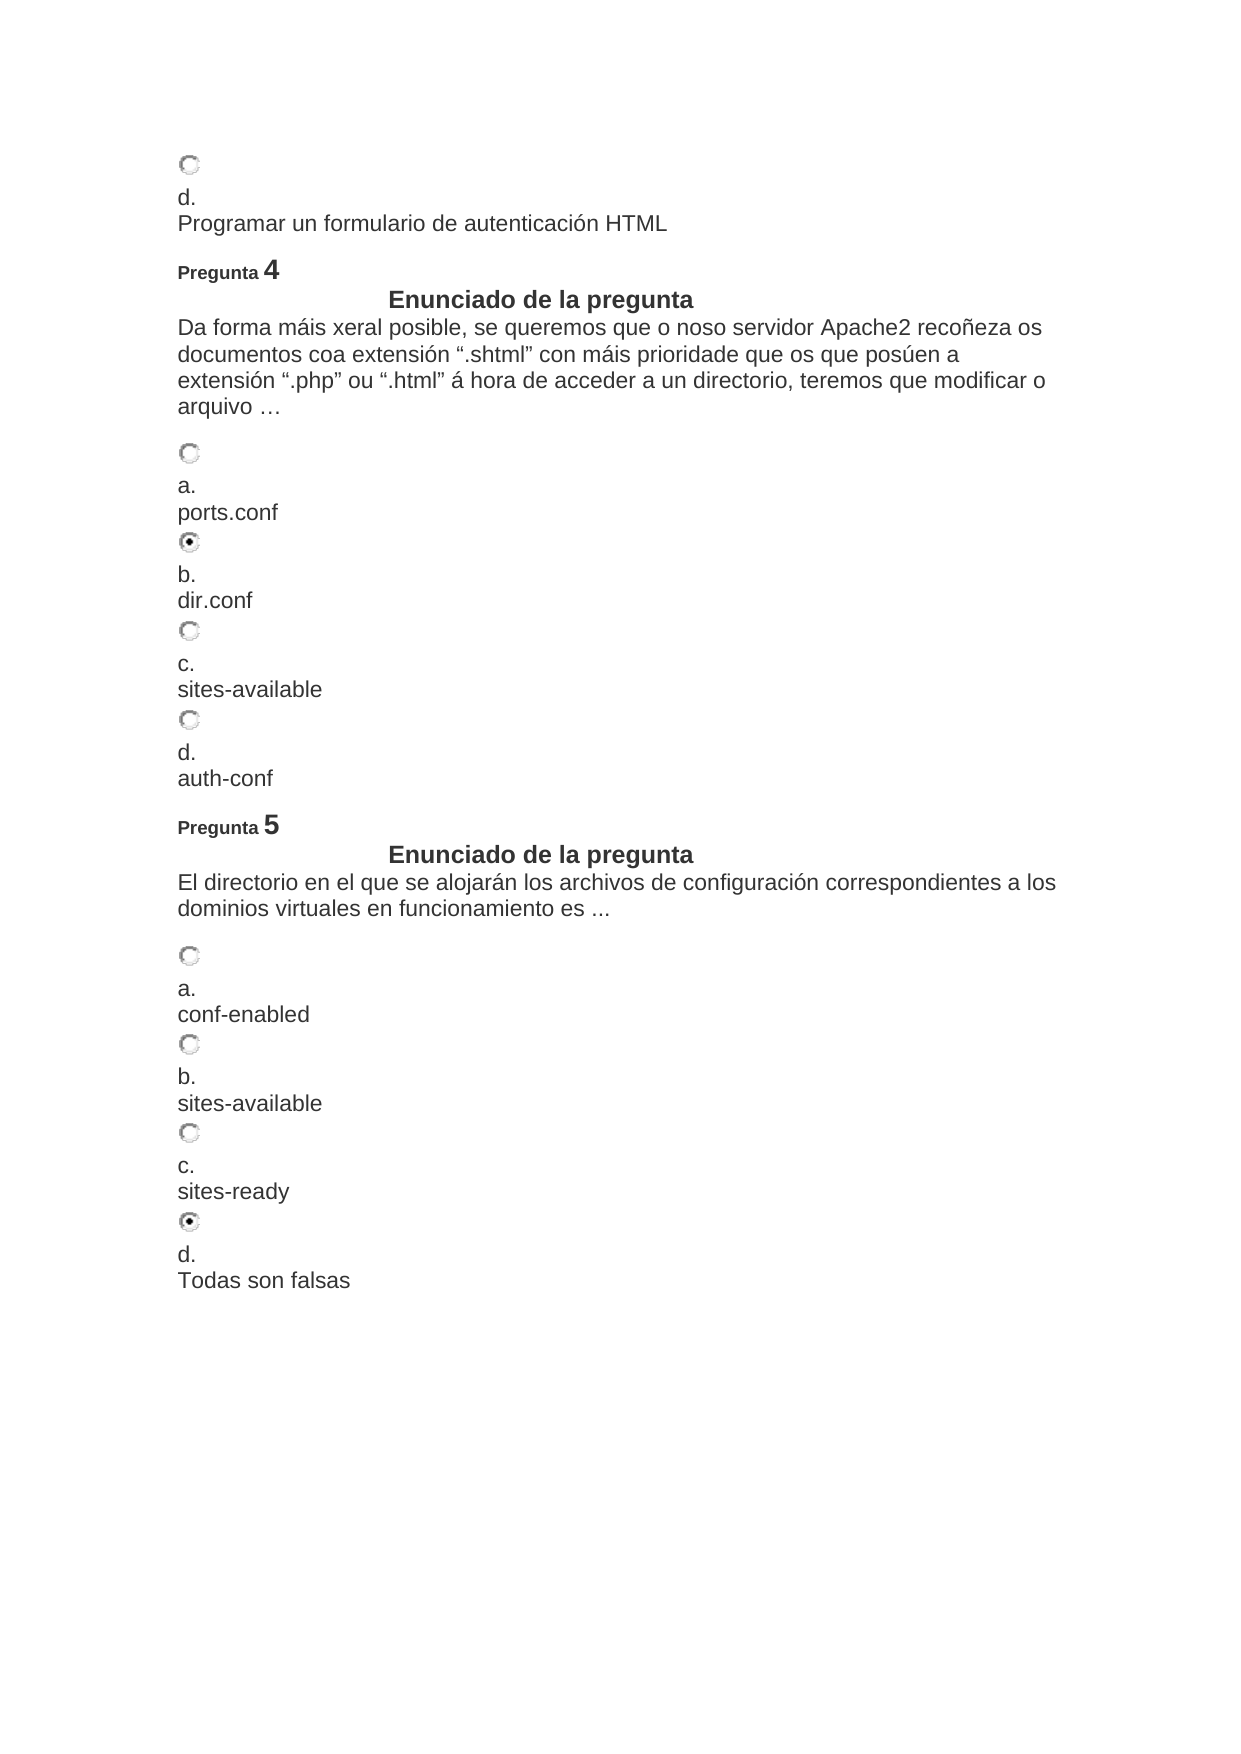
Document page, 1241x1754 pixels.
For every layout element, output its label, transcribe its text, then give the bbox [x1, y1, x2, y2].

text sites-available [177, 676, 1063, 702]
text El directorio en el que se alojarán los archivos de configuración correspondientes a los dominios virtuales en funcionamiento es ... [177, 869, 1063, 922]
text a. [177, 472, 1063, 499]
text Pregunta 5 [177, 808, 1063, 840]
text dir.conf [177, 587, 1063, 614]
text Enunciado de la pregunta [388, 285, 1064, 314]
text sites-ready [177, 1178, 1063, 1205]
text c. [177, 650, 1063, 676]
text d. [177, 738, 1063, 765]
text Todas son falsas [177, 1267, 1063, 1293]
text sites-available [177, 1089, 1063, 1116]
text ports.conf [177, 499, 1063, 525]
text Programar un formulario de autenticación HTML [177, 210, 1063, 236]
text d. [177, 1241, 1063, 1267]
text auth-conf [177, 765, 1063, 791]
text b. [177, 1063, 1063, 1089]
text conf-enabled [177, 1001, 1063, 1027]
text Enunciado de la pregunta [388, 840, 1064, 869]
text Da forma máis xeral posible, se queremos que o noso servidor Apache2 recoñeza os documentos coa extensión “.shtml” con máis prioridade que os que posúen a extensión “.php” ou “.html” á hora de acceder a un directorio, teremos que modificar o arquivo … [177, 314, 1063, 419]
text a. [177, 974, 1063, 1001]
text c. [177, 1152, 1063, 1178]
text d. [177, 184, 1063, 210]
text Pregunta 4 [177, 253, 1063, 285]
text b. [177, 561, 1063, 587]
